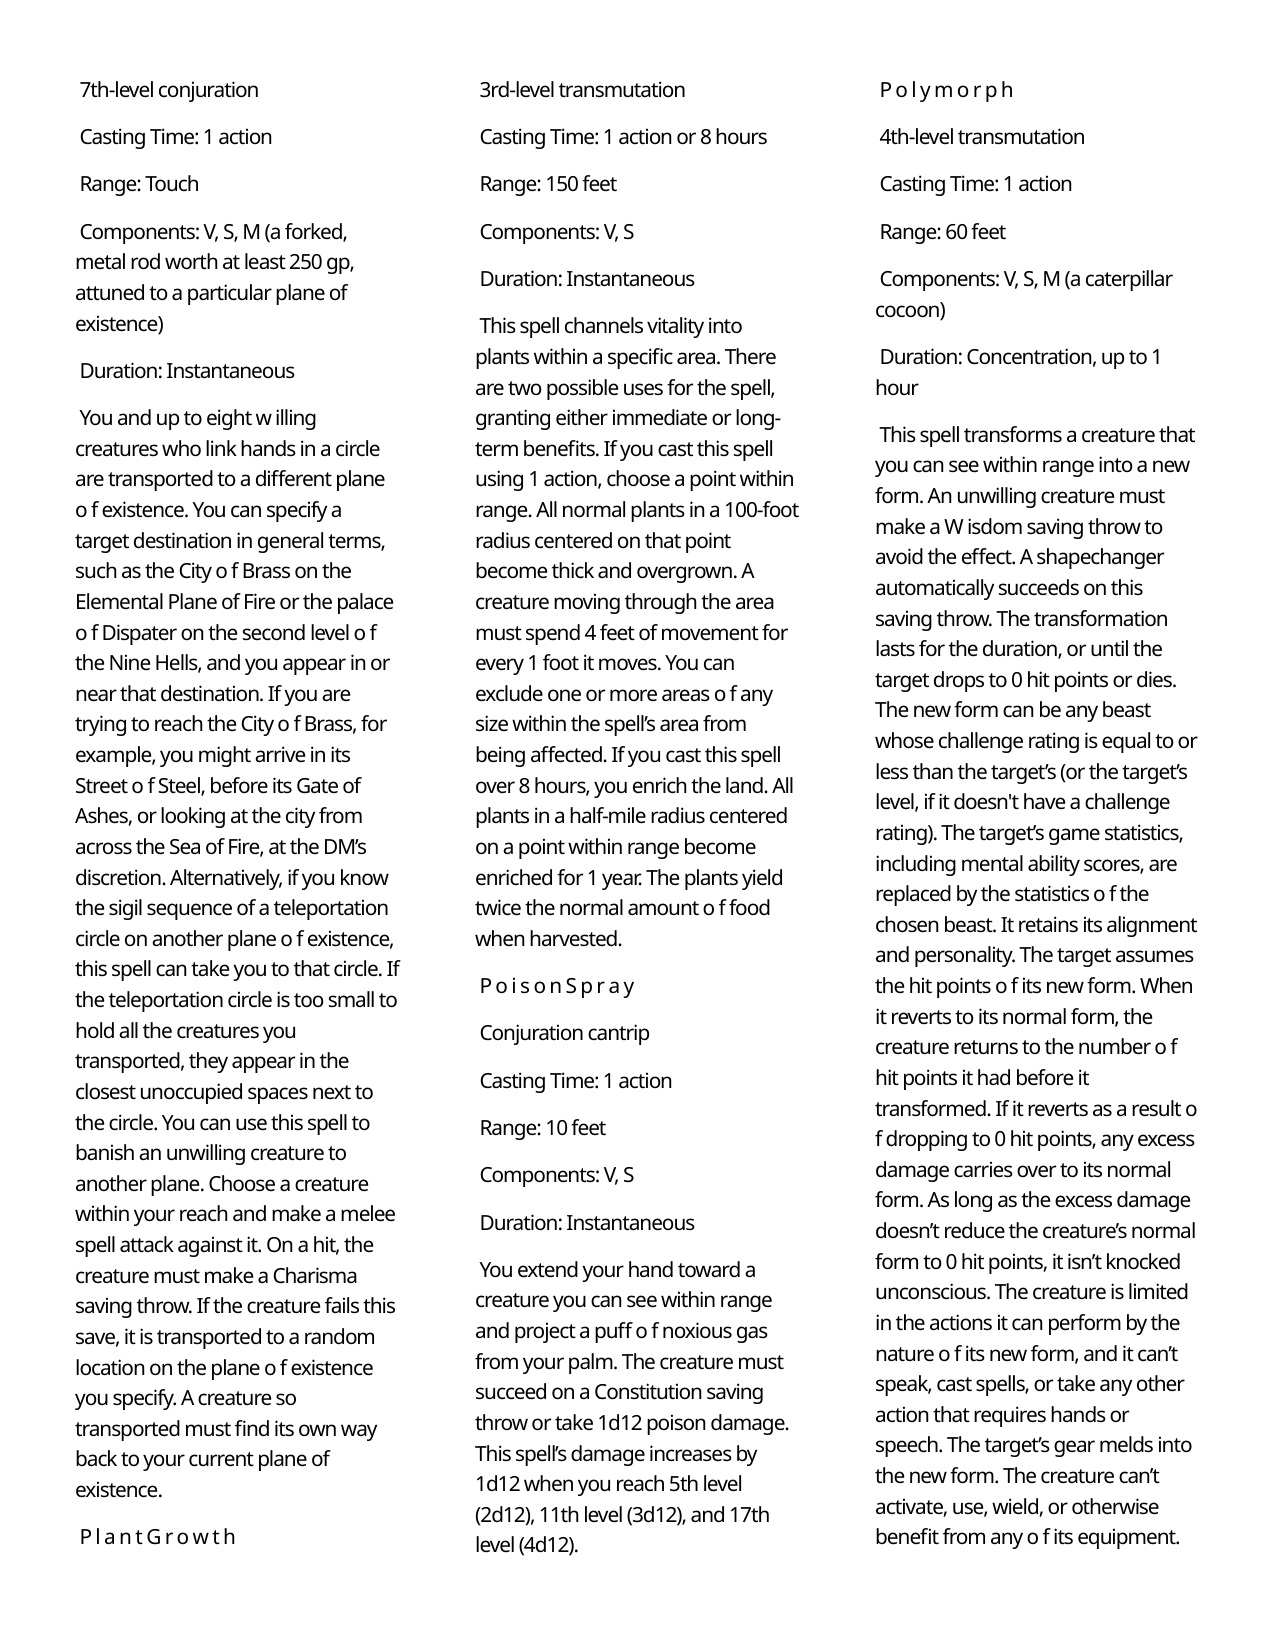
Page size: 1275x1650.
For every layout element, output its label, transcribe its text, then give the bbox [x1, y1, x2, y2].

text Casting Time: 1 action [75, 122, 400, 151]
text This spell channels vitality into plants within a specific area. There are two possible uses for the spell, granting either immediate or long-term benefits. If you cast this spell using 1 action, choose a point within range. All normal plants in a 100-foot radius centered on that point become thick and overgrown. A creature moving through the area must spend 4 feet of movement for every 1 foot it moves. You can exclude one or more areas o f any size within the spell’s area from being affected. If you cast this spell over 8 hours, you enrich the land. All plants in a half-mile radius centered on a point within range become enriched for 1 year. The plants yield twice the normal amount o f food when harvested. [475, 311, 800, 952]
text Components: V, S, M (a forked, metal rod worth at least 250 gp, attuned to a particular plane of existence) [75, 217, 400, 337]
text 4th-level transmutation [875, 122, 1200, 151]
text Components: V, S [475, 1160, 800, 1189]
text Casting Time: 1 action [875, 169, 1200, 198]
text Components: V, S, M (a caterpillar cocoon) [875, 264, 1200, 323]
text Duration: Instantaneous [75, 356, 400, 384]
text P l a n t G r o w t h [75, 1522, 400, 1551]
text You and up to eight w illing creatures who link hands in a circle are transported to a different plane o f existence. You can specify a target destination in general terms, such as the City o f Brass on the Elemental Plane of Fire or the palace o f Dispater on the second level o f the Nine Hells, and you appear in or near that destination. If you are trying to reach the City o f Brass, for example, you might arrive in its Street o f Steel, before its Gate of Ashes, or looking at the city from across the Sea of Fire, at the DM’s discretion. Alternatively, if you know the sigil sequence of a teleportation circle on another plane o f existence, this spell can take you to that circle. If the teleportation circle is too small to hold all the creatures you transported, they appear in the closest unoccupied spaces next to the circle. You can use this spell to banish an unwilling creature to another plane. Choose a creature within your reach and make a melee spell attack against it. On a hit, the creature must make a Charisma saving throw. If the creature fails this save, it is transported to a random location on the plane o f existence you specify. A creature so transported must find its own way back to your current plane of existence. [75, 403, 400, 1504]
text Casting Time: 1 action or 8 hours [475, 122, 800, 151]
text Conjuration cantrip [475, 1018, 800, 1047]
text 3rd-level transmutation [475, 75, 800, 103]
text P o l y m o r p h [875, 75, 1200, 103]
text Duration: Concentration, up to 1 hour [875, 342, 1200, 401]
text Range: 10 feet [475, 1113, 800, 1142]
text 7th-level conjuration [75, 75, 400, 103]
text Range: Touch [75, 169, 400, 198]
text Components: V, S [475, 217, 800, 245]
text Duration: Instantaneous [475, 264, 800, 293]
text Range: 60 feet [875, 217, 1200, 245]
text Duration: Instantaneous [475, 1208, 800, 1236]
text You extend your hand toward a creature you can see within range and project a puff o f noxious gas from your palm. The creature must succeed on a Constitution saving throw or take 1d12 poison damage. This spell’s damage increases by 1d12 when you reach 5th level (2d12), 11th level (3d12), and 17th level (4d12). [475, 1255, 800, 1559]
text This spell transforms a creature that you can see within range into a new form. An unwilling creature must make a W isdom saving throw to avoid the effect. A shapechanger automatically succeeds on this saving throw. The transformation lasts for the duration, or until the target drops to 0 hit points or dies. The new form can be any beast whose challenge rating is equal to or less than the target’s (or the target’s level, if it doesn't have a challenge rating). The target’s game statistics, including mental ability scores, are replaced by the statistics o f the chosen beast. It retains its alignment and personality. The target assumes the hit points o f its new form. When it reverts to its normal form, the creature returns to the number o f hit points it had before it transformed. If it reverts as a result o f dropping to 0 hit points, any excess damage carries over to its normal form. As long as the excess damage doesn’t reduce the creature’s normal form to 0 hit points, it isn’t knocked unconscious. The creature is limited in the actions it can perform by the nature o f its new form, and it can’t speak, cast spells, or take any other action that requires hands or speech. The target’s gear melds into the new form. The creature can’t activate, use, wield, or otherwise benefit from any o f its equipment. [875, 420, 1200, 1551]
text P o i s o n S p r a y [475, 971, 800, 1000]
text Casting Time: 1 action [475, 1066, 800, 1094]
text Range: 150 feet [475, 169, 800, 198]
